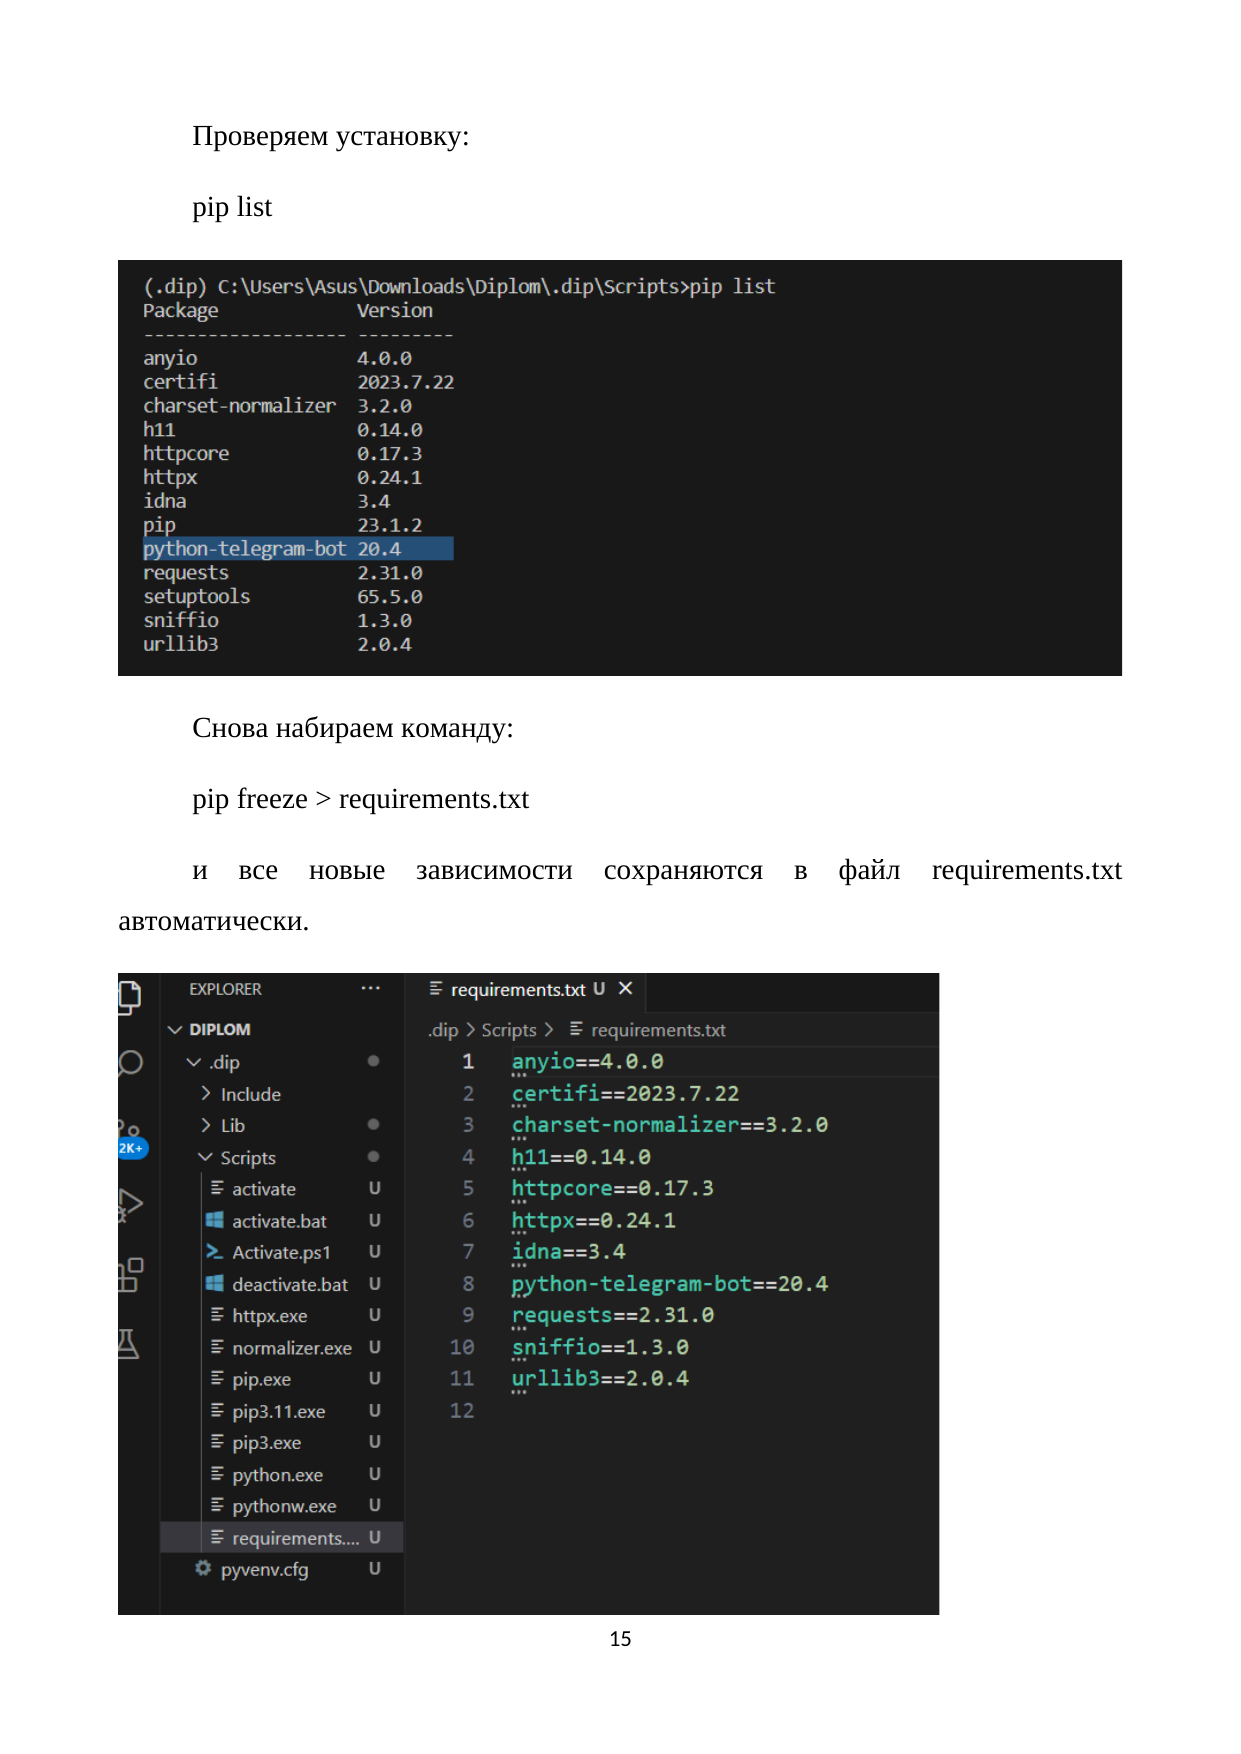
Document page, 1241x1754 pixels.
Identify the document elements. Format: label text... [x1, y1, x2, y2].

picture [118, 260, 1123, 676]
text pip list [118, 189, 1122, 223]
picture [118, 973, 940, 1615]
text и все новые зависимости сохраняются в файл requirements.txt автоматически. [118, 852, 1122, 936]
text pip freeze > requirements.txt [118, 781, 1122, 815]
text Снова набираем команду: [118, 710, 1122, 743]
text Проверяем установку: [118, 118, 1122, 152]
